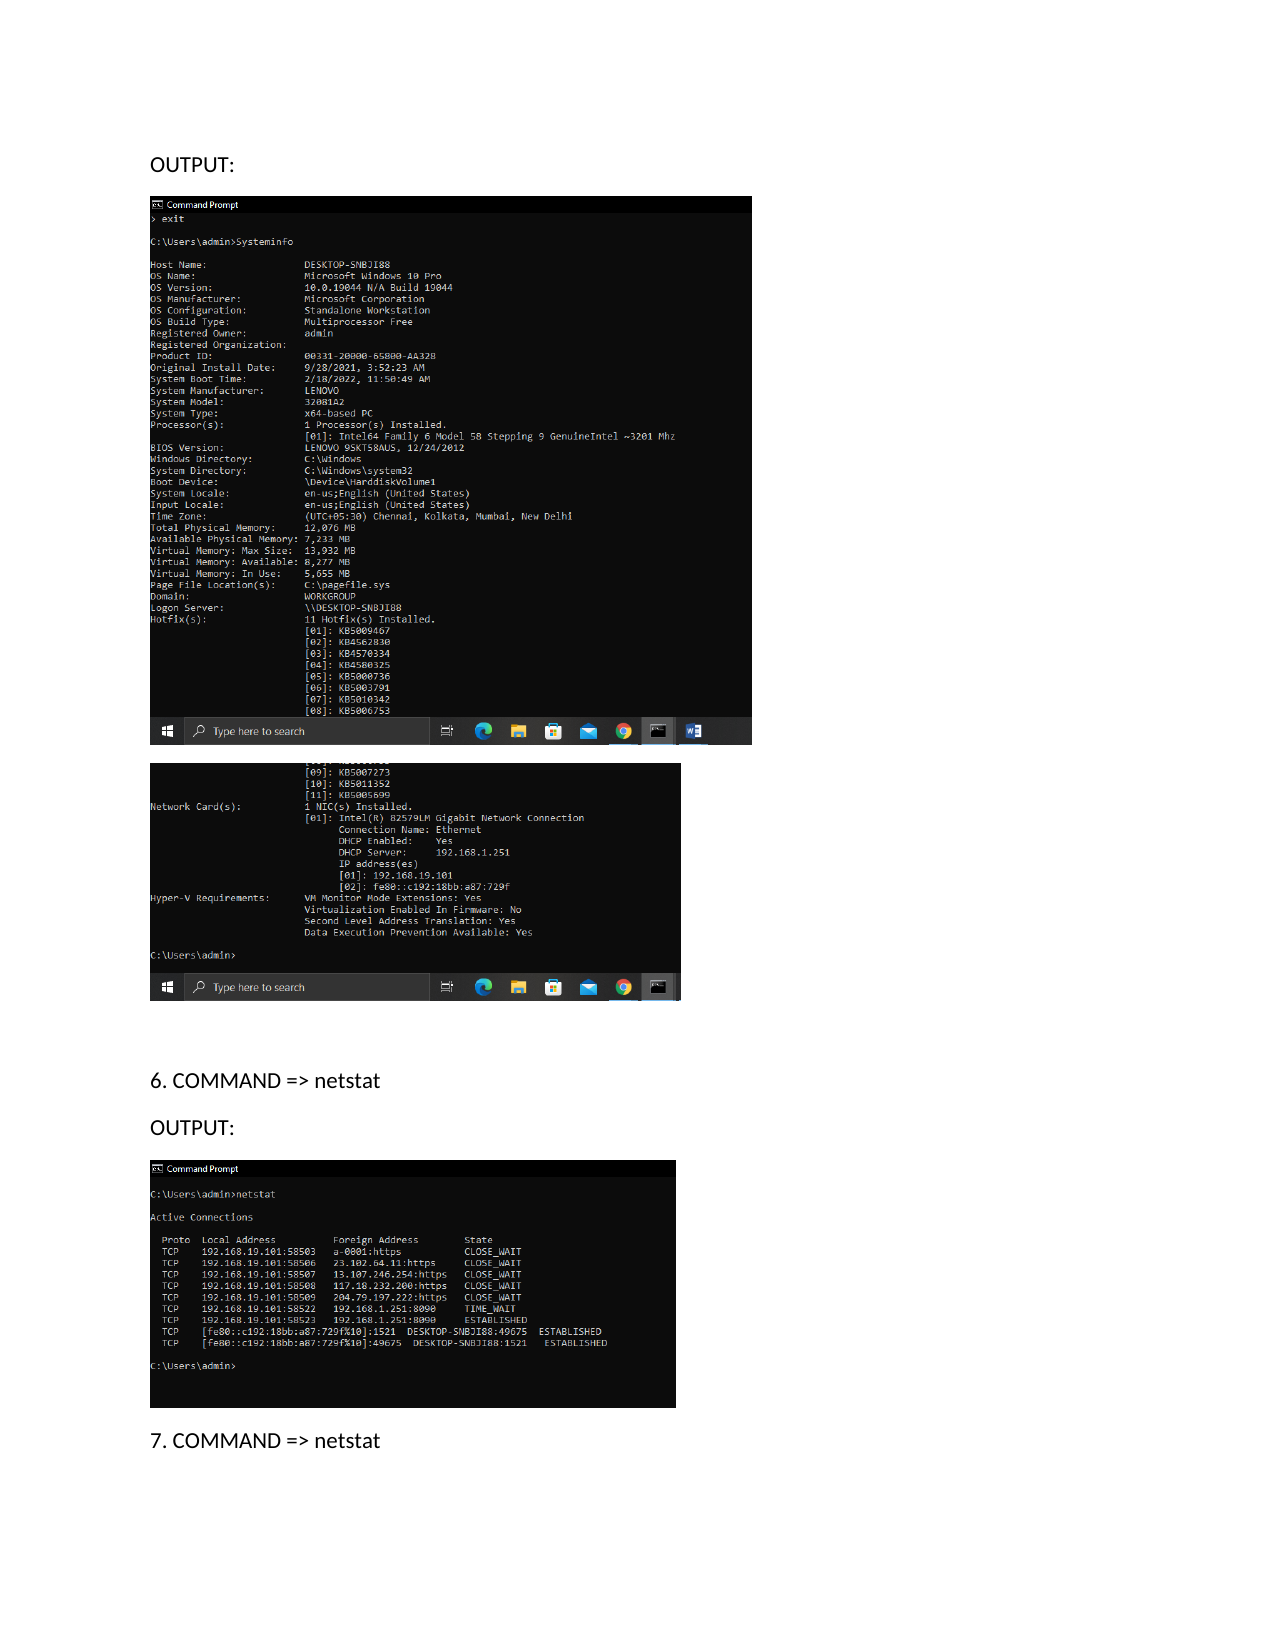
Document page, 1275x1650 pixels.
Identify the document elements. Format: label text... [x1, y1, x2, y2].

picture [150, 196, 752, 745]
text 7. COMMAND => netstat [150, 1426, 1125, 1454]
picture [150, 763, 681, 1001]
text 6. COMMAND => netstat [150, 1067, 1125, 1095]
text OUTPUT: [150, 150, 1125, 178]
picture [150, 1160, 676, 1408]
text OUTPUT: [150, 1113, 1125, 1142]
